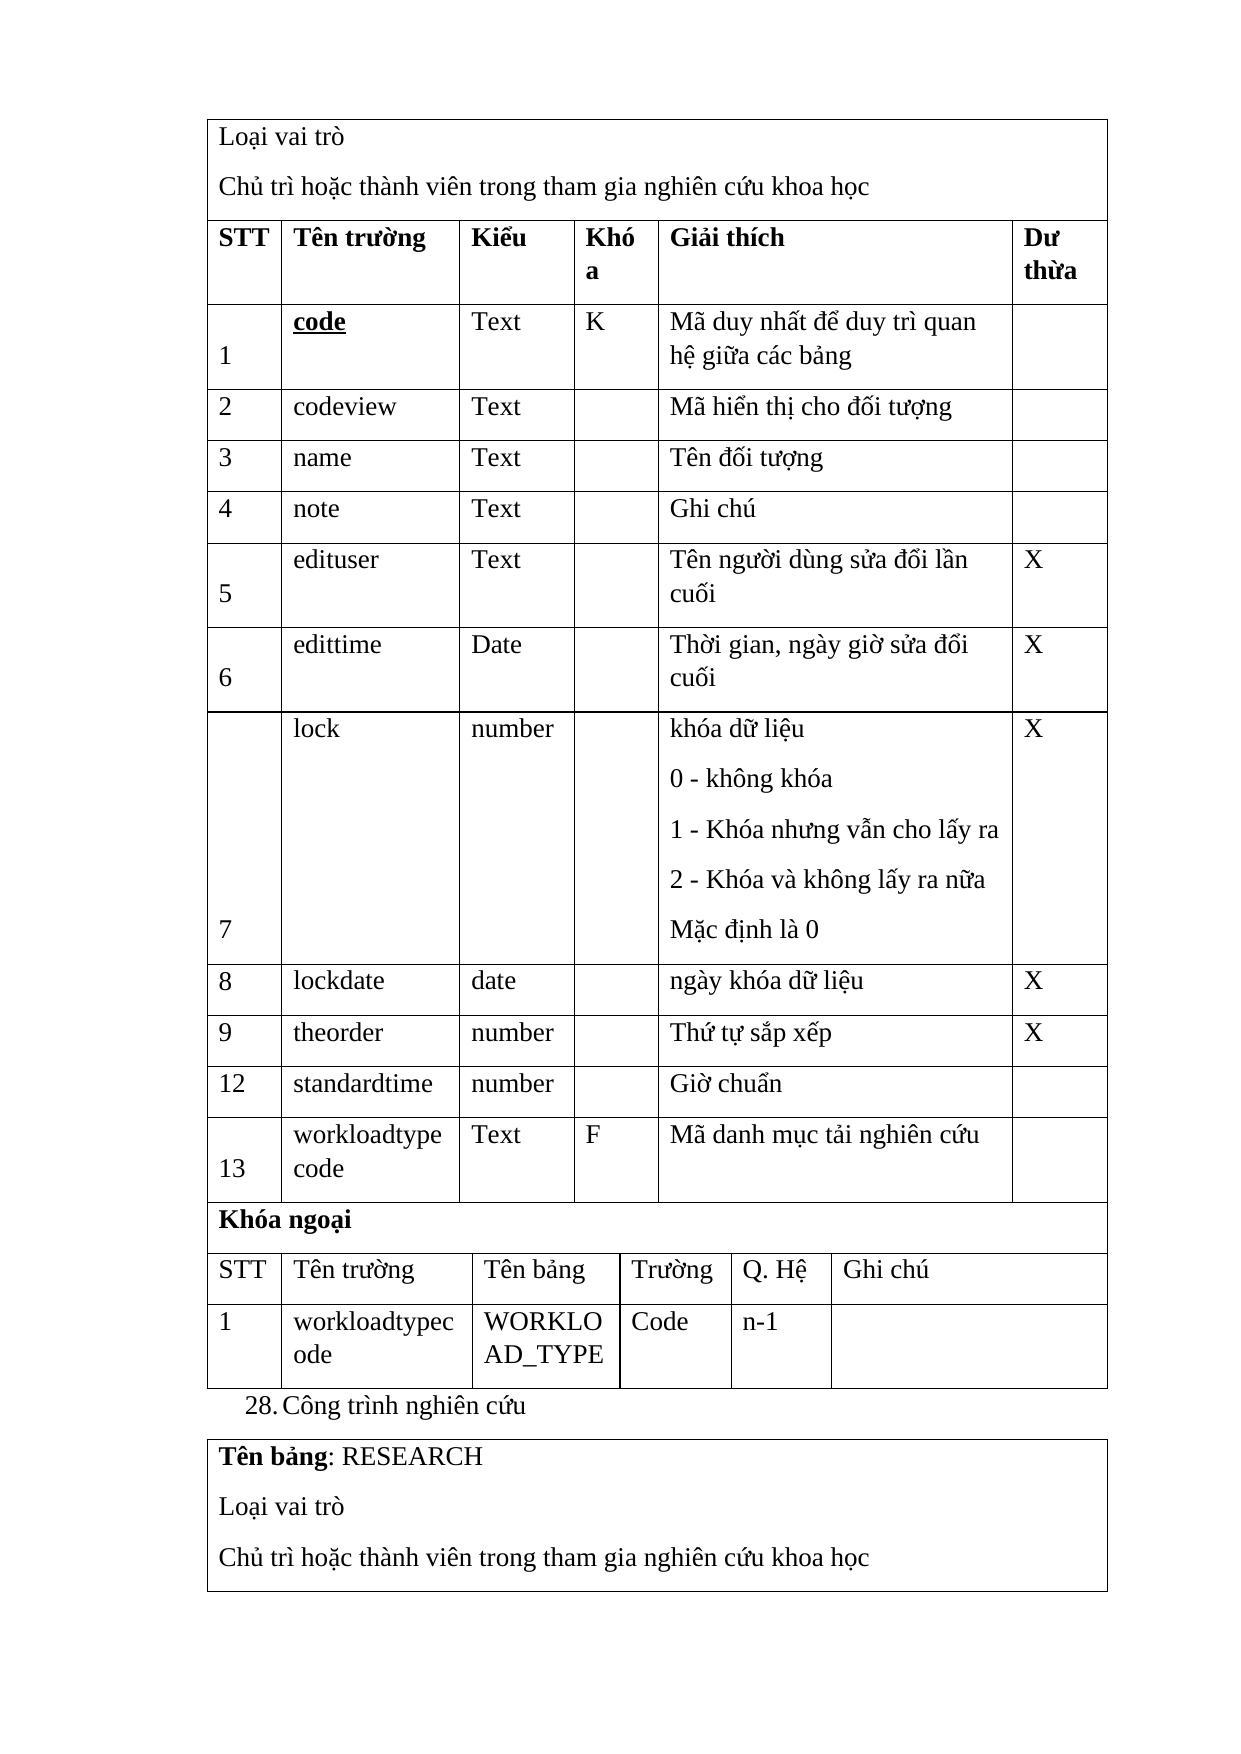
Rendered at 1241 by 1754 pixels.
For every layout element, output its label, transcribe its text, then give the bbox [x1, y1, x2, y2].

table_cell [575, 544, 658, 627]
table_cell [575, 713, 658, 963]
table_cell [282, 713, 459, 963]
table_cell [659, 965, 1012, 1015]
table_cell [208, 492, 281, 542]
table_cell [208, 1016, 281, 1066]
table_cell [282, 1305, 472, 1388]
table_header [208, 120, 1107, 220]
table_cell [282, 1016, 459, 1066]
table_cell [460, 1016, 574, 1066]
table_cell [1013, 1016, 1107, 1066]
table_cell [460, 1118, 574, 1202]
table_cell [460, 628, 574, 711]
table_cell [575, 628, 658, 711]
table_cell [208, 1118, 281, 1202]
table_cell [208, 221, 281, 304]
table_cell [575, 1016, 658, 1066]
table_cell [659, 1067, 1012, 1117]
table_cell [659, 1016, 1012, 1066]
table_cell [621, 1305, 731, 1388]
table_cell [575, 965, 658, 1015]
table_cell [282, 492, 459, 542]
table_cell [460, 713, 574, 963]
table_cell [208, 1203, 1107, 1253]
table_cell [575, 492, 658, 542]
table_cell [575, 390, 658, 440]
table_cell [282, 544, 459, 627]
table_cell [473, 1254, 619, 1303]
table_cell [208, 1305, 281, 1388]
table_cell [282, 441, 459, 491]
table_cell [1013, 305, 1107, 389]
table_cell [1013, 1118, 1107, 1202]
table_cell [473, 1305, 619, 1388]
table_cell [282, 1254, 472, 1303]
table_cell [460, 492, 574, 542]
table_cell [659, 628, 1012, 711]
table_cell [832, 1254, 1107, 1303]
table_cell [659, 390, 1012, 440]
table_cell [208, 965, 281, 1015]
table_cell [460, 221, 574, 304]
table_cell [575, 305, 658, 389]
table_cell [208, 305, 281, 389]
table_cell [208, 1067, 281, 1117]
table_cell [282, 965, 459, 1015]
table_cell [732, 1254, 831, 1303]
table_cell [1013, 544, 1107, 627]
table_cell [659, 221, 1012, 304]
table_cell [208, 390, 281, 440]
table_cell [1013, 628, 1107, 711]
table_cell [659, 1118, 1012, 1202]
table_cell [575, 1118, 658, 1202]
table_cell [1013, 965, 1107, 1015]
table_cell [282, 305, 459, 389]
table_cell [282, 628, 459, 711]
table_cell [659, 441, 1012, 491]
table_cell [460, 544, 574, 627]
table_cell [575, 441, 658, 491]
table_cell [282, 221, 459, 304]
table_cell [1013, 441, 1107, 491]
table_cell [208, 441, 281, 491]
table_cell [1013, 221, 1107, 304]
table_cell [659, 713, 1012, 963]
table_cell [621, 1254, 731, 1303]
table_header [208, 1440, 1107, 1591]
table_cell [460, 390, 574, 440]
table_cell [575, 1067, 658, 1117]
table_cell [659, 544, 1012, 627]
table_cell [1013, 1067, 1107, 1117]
list Công trình nghiên cứu [244, 1389, 1152, 1420]
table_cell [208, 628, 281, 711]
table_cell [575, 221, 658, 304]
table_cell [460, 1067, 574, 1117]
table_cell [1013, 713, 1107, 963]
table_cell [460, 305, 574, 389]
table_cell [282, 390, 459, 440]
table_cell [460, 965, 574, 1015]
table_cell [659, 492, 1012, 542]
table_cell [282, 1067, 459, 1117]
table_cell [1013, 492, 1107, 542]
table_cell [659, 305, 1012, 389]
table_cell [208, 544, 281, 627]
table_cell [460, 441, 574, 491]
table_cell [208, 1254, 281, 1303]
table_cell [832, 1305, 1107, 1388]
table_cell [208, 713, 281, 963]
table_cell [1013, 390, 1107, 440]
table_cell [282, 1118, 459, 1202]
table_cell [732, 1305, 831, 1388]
